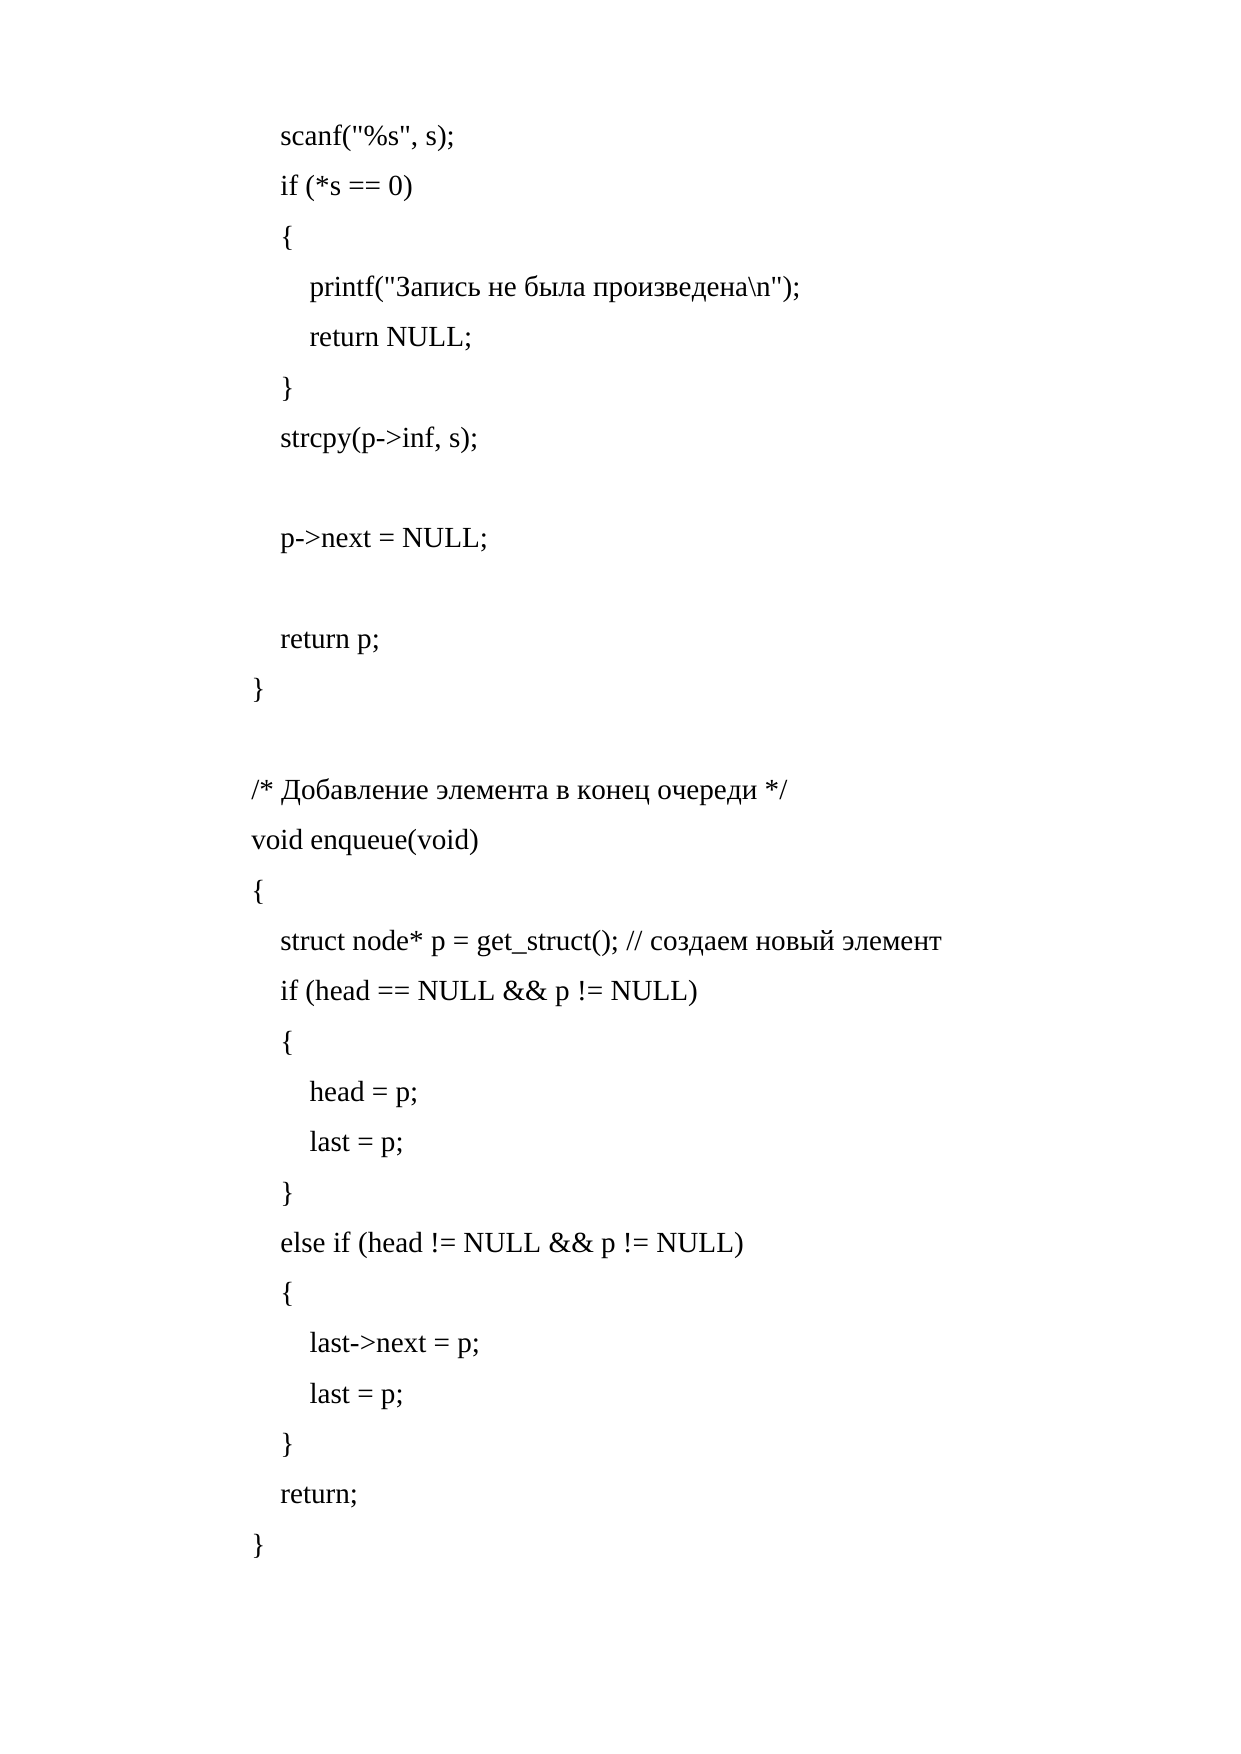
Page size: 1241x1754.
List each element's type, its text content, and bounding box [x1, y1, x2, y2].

text last->next = p; [177, 1326, 1152, 1359]
text return; [177, 1477, 1152, 1510]
text p->next = NULL; [177, 521, 1152, 554]
text { [177, 1024, 1152, 1057]
text void enqueue(void) [177, 822, 1152, 856]
text return NULL; [177, 319, 1152, 353]
text if (head == NULL && p != NULL) [177, 973, 1152, 1007]
text head = p; [177, 1074, 1152, 1108]
text if (*s == 0) [177, 168, 1152, 202]
text { [177, 1275, 1152, 1309]
text else if (head != NULL && p != NULL) [177, 1225, 1152, 1258]
text strcpy(p->inf, s); [177, 420, 1152, 453]
text } [177, 370, 1152, 403]
text } [177, 672, 1152, 705]
text /* Добавление элемента в конец очереди */ [177, 772, 1152, 806]
text } [177, 1175, 1152, 1208]
text scanf("%s", s); [177, 118, 1152, 152]
text printf("Запись не была произведена\n"); [177, 269, 1152, 303]
text { [177, 219, 1152, 252]
text struct node* p = get_struct(); // создаем новый элемент [177, 923, 1152, 957]
text last = p; [177, 1124, 1152, 1158]
text return p; [177, 621, 1152, 655]
text last = p; [177, 1376, 1152, 1409]
text } [177, 1426, 1152, 1460]
text { [177, 873, 1152, 906]
text } [177, 1527, 1152, 1560]
